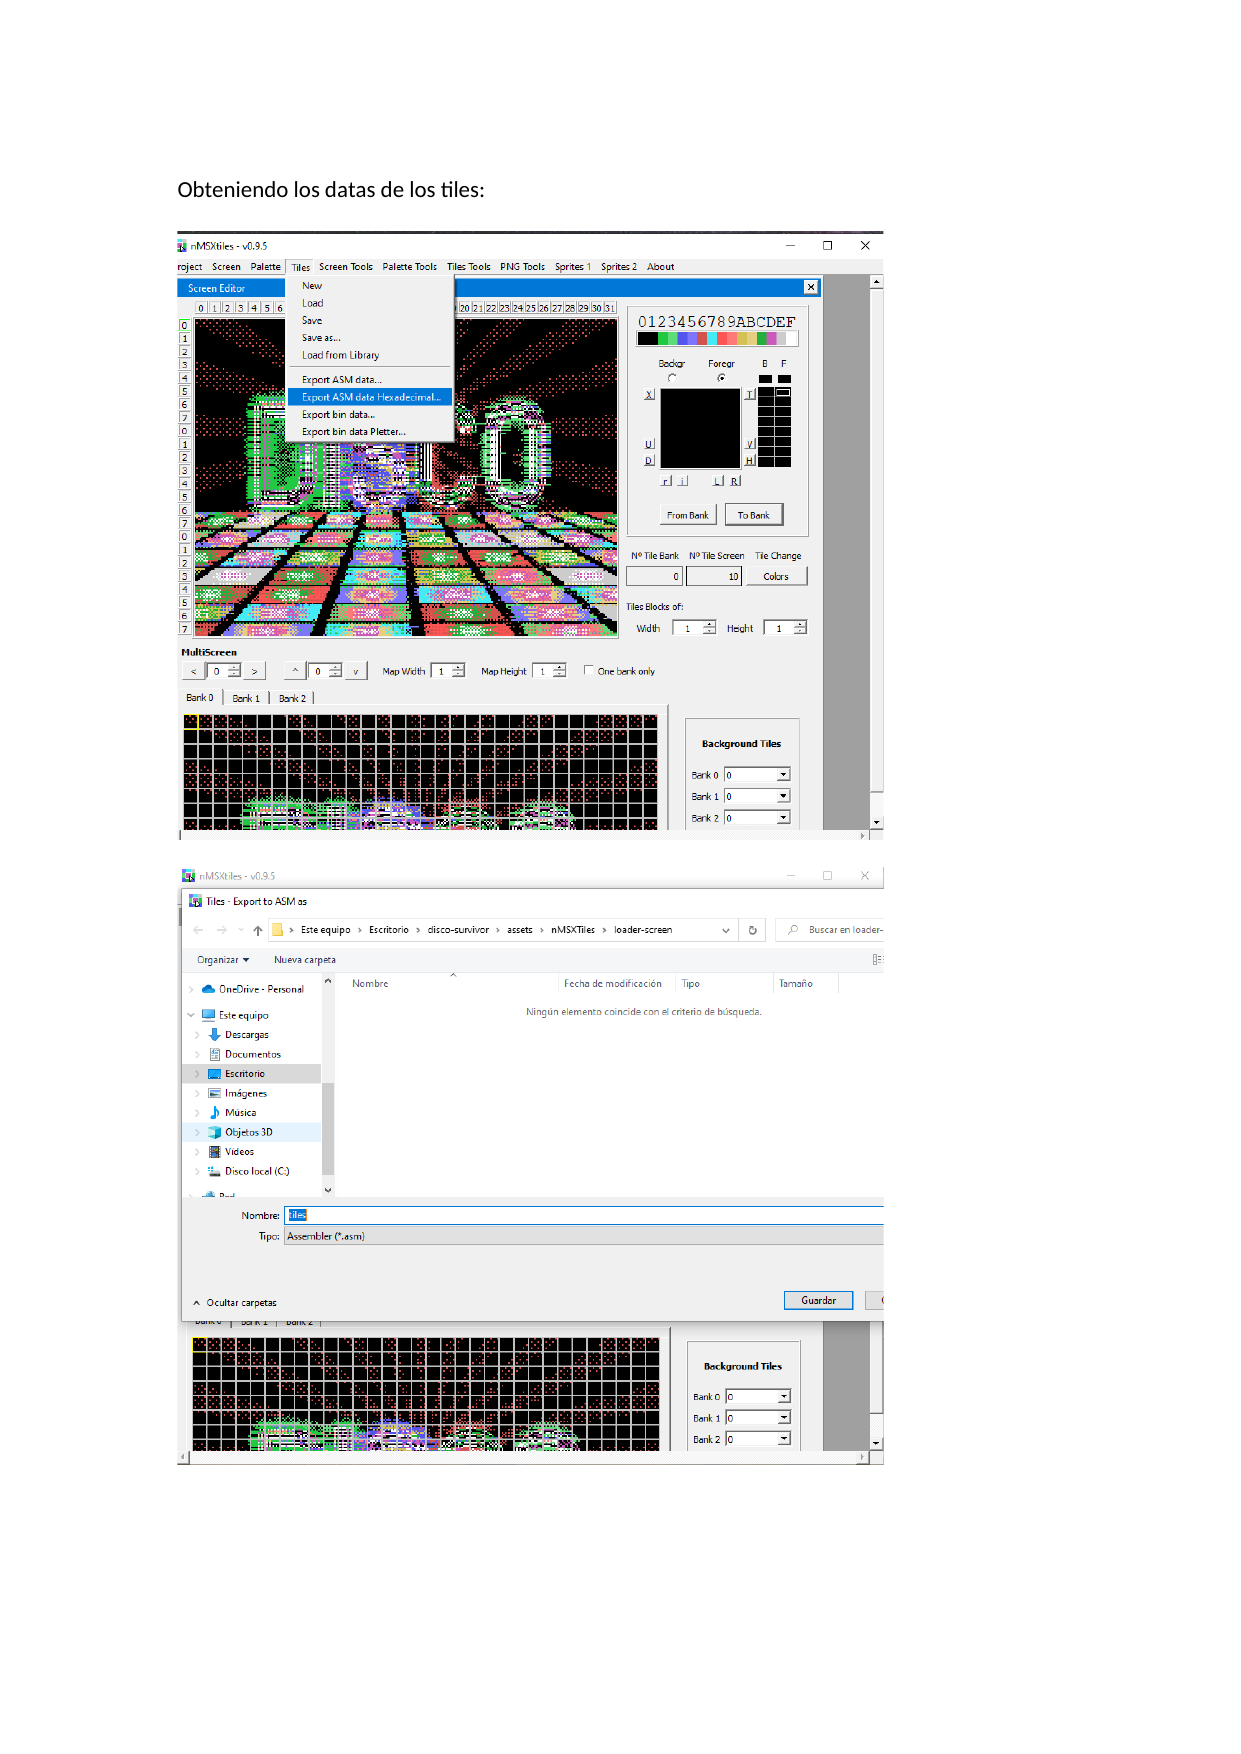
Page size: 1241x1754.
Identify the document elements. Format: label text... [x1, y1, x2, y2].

text Obteniendo los datas de los tiles: [177, 176, 1063, 204]
picture [177, 867, 884, 1465]
picture [177, 231, 884, 840]
